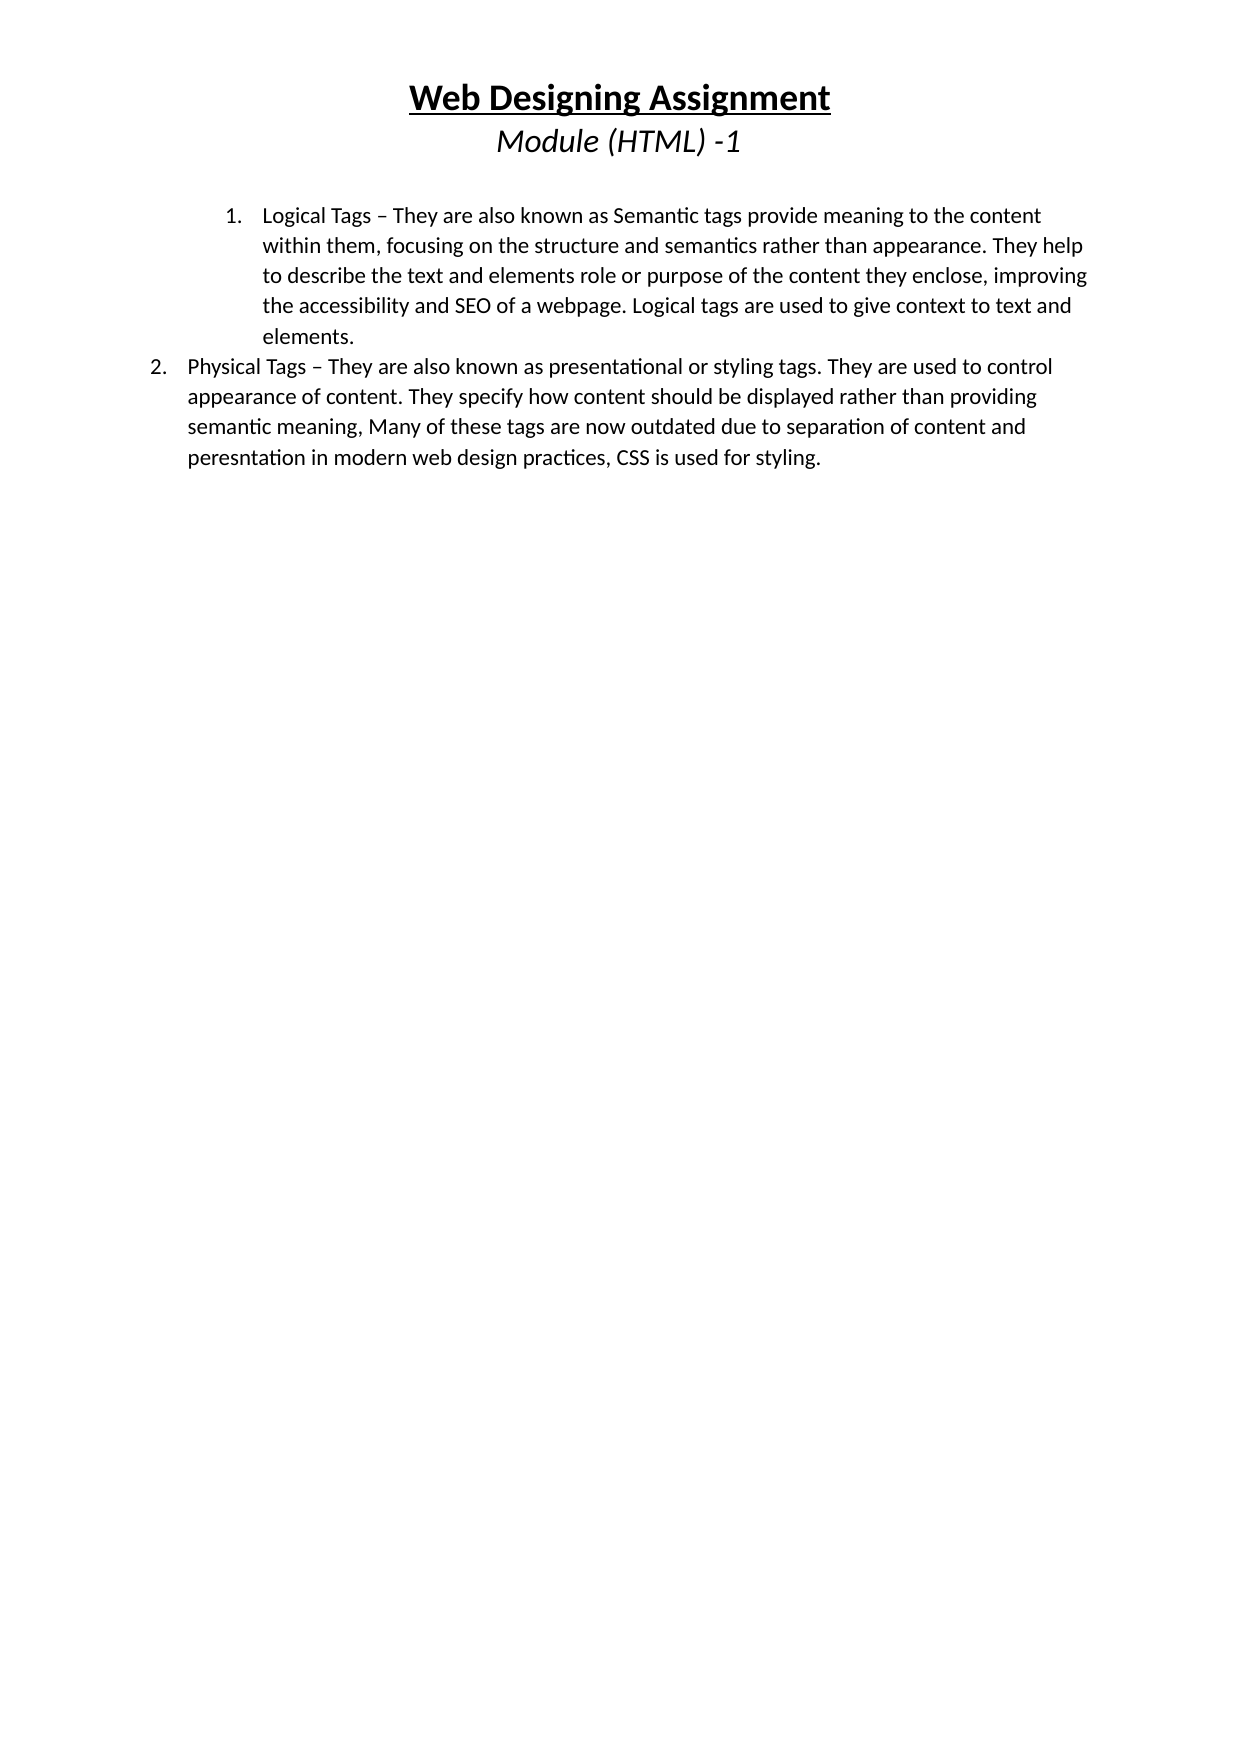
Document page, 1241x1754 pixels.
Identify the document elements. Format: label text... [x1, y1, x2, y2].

list Physical Tags – They are also known as presentational or styling tags. They are used to control appearance of content. They specify how content should be displayed rather than providing semantic meaning, Many of these tags are now outdated due to separation of content and peresntation in modern web design practices, CSS is used for styling. [150, 352, 1090, 471]
list Logical Tags – They are also known as Semantic tags provide meaning to the content within them, focusing on the structure and semantics rather than appearance. They help to describe the text and elements role or purpose of the content they enclose, improving the accessibility and SEO of a webpage. Logical tags are used to give context to text and elements. [225, 201, 1090, 350]
